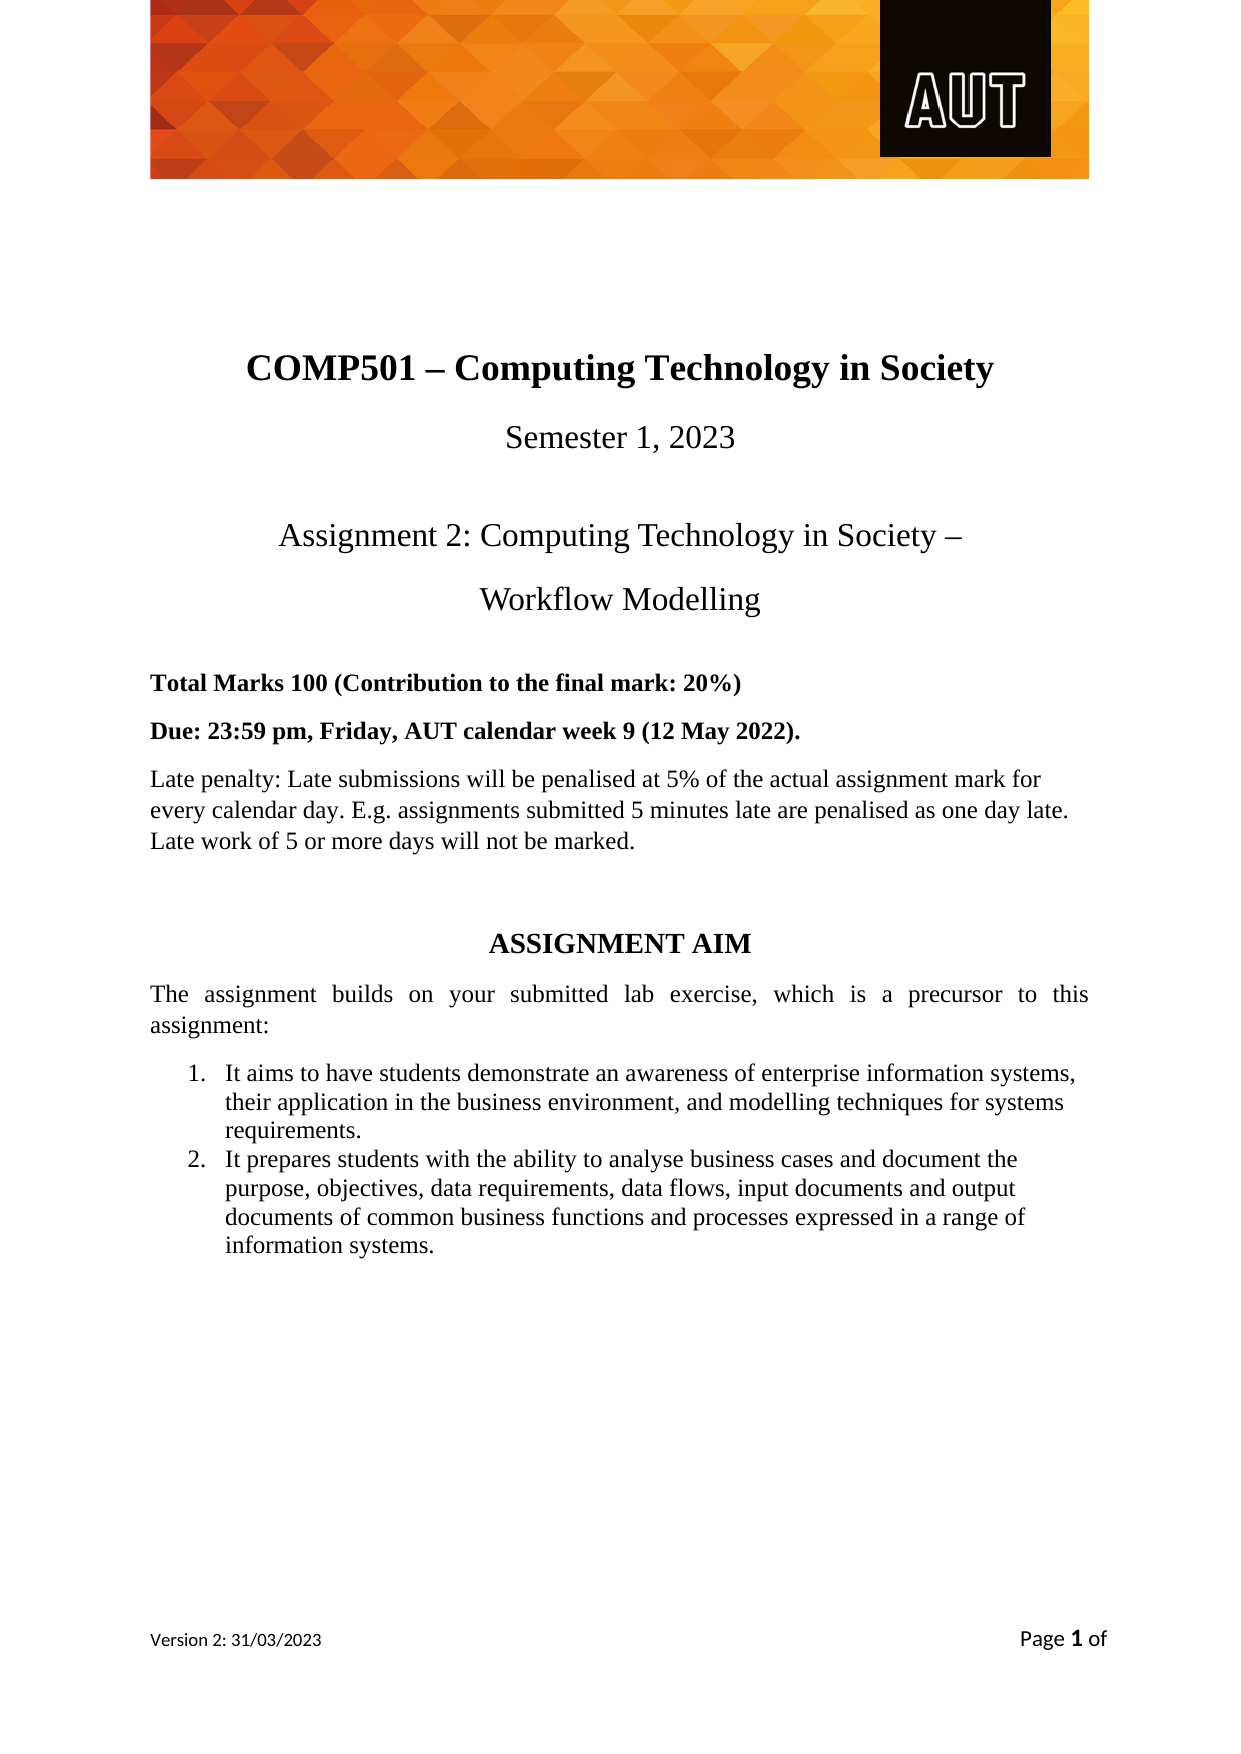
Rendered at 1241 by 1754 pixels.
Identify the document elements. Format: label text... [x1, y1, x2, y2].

title Workflow Modelling [150, 579, 1090, 617]
text The assignment builds on your submitted lab exercise, which is a precursor to this assignment: [150, 979, 1090, 1039]
text Due: 23:59 pm, Friday, AUT calendar week 9 (12 May 2022). [150, 716, 1090, 745]
text ASSIGNMENT AIM [150, 926, 1090, 960]
list It prepares students with the ability to analyse business cases and document the purpose, objectives, data requirements, data flows, input documents and output documents of common business functions and processes expressed in a range of information systems. [187, 1144, 1090, 1259]
text Total Marks 100 (Contribution to the final mark: 20%) [150, 668, 1090, 697]
text Late penalty: Late submissions will be penalised at 5% of the actual assignment mark for every calendar day. E.g. assignments submitted 5 minutes late are penalised as one day late. Late work of 5 or more days will not be marked. [150, 764, 1090, 855]
picture [150, 0, 1091, 179]
title Assignment 2: Computing Technology in Society – [150, 515, 1090, 554]
list It aims to have students demonstrate an awareness of enterprise information systems, their application in the business environment, and modelling techniques for systems requirements. [187, 1058, 1090, 1144]
title Semester 1, 2023 [150, 417, 1090, 455]
text COMP501 – Computing Technology in Society [150, 346, 1090, 389]
